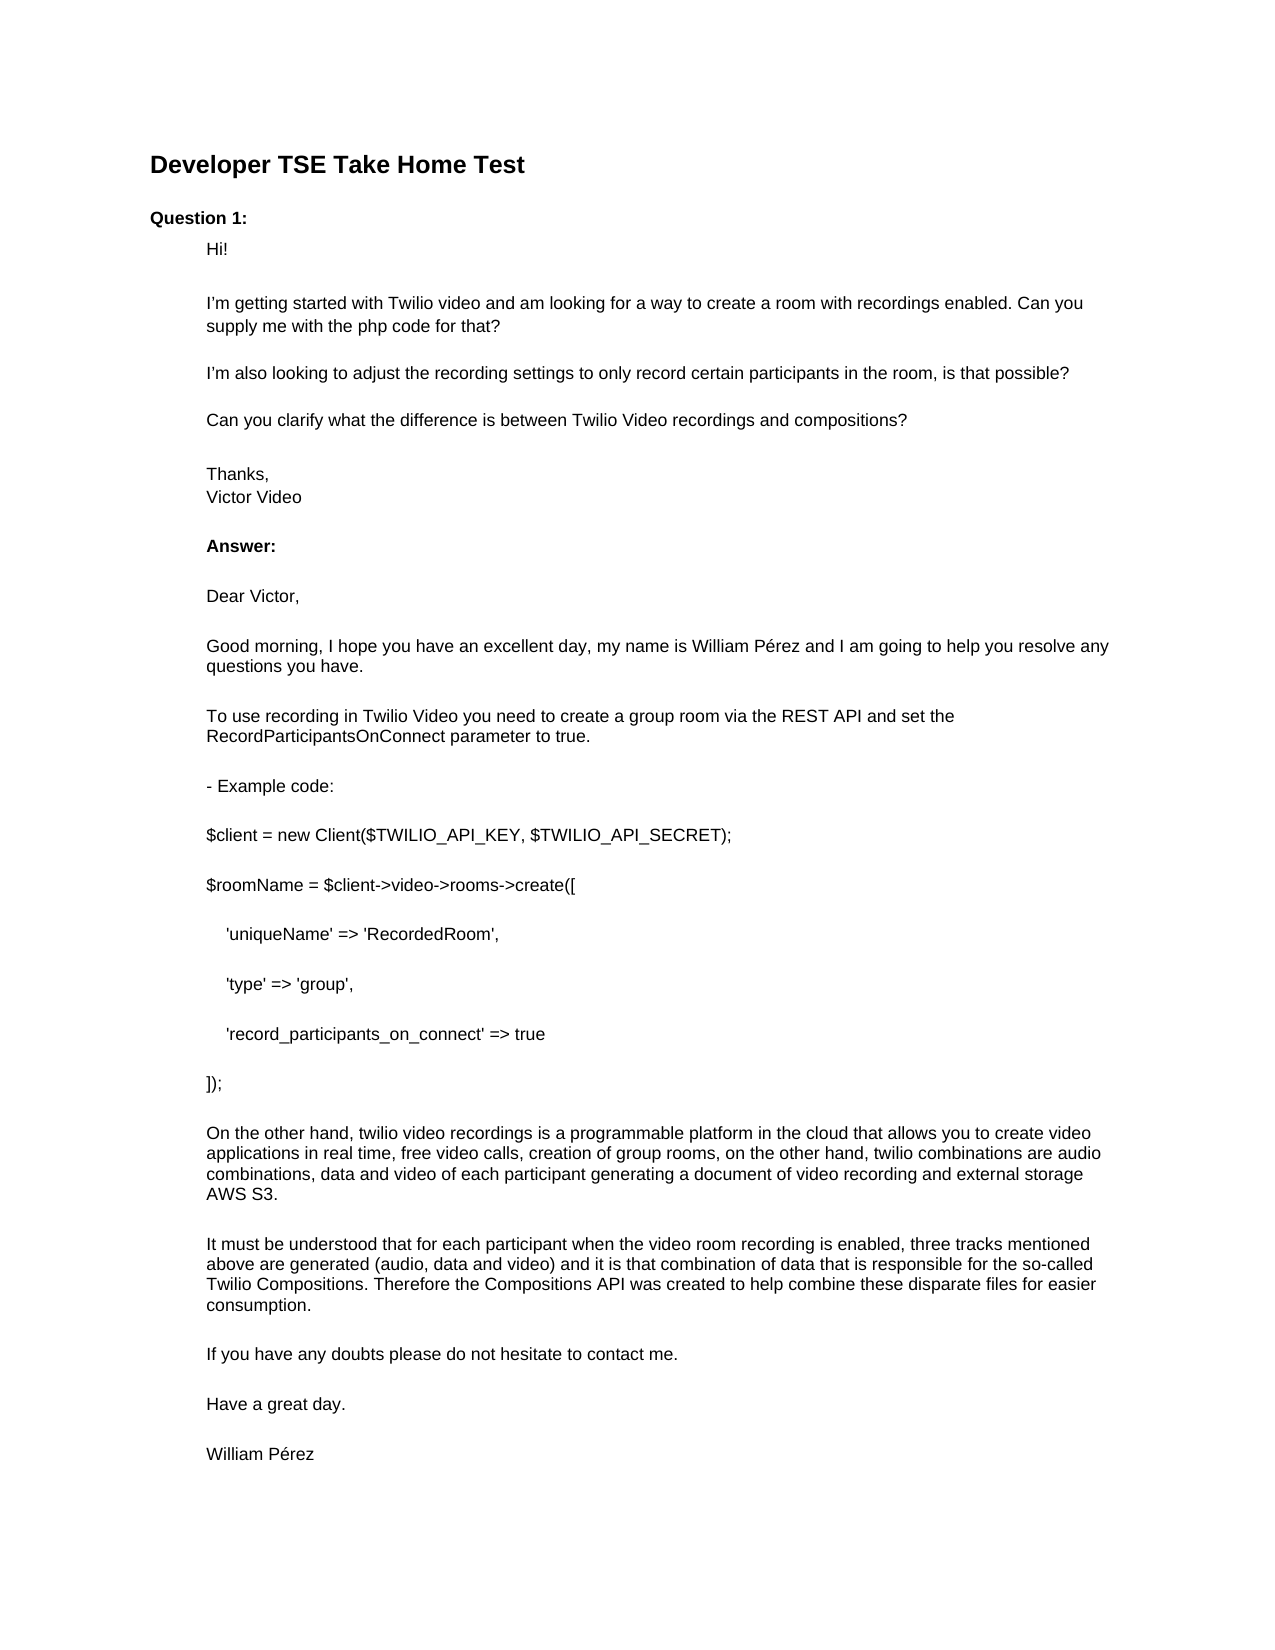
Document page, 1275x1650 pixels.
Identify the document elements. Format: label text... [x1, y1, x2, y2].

text 'type' => 'group', [206, 974, 1125, 994]
text Thanks, [206, 463, 1125, 484]
text $roomName = $client->video->rooms->create([ [206, 874, 1125, 895]
text $client = new Client($TWILIO_API_KEY, $TWILIO_API_SECRET); [206, 825, 1125, 845]
text Victor Video [206, 487, 1125, 507]
text 'record_participants_on_connect' => true [206, 1023, 1125, 1044]
text William Pérez [206, 1443, 1125, 1464]
text Question 1: [150, 208, 1125, 228]
text 'uniqueName' => 'RecordedRoom', [206, 924, 1125, 944]
text Hi! [206, 239, 1125, 259]
text - Example code: [206, 775, 1125, 796]
text On the other hand, twilio video recordings is a programmable platform in the cloud that allows you to create video applications in real time, free video calls, creation of group rooms, on the other hand, twilio combinations are audio combinations, data and video of each participant generating a document of video recording and external storage AWS S3. [206, 1122, 1125, 1204]
text Dear Victor, [206, 586, 1125, 606]
text It must be understood that for each participant when the video room recording is enabled, three tracks mentioned above are generated (audio, data and video) and it is that combination of data that is responsible for the so-called Twilio Compositions. Therefore the Compositions API was created to help combine these disparate files for easier consumption. [206, 1233, 1125, 1315]
text I’m getting started with Twilio video and am looking for a way to create a room with recordings enabled. Can you supply me with the php code for that? [206, 292, 1125, 336]
text Answer: [206, 536, 1125, 557]
text I’m also looking to adjust the recording settings to only record certain participants in the room, is that possible? [206, 363, 1125, 383]
text If you have any doubts please do not hesitate to contact me. [206, 1344, 1125, 1364]
text Can you clarify what the difference is between Twilio Video recordings and compositions? [206, 409, 1125, 430]
text To use recording in Twilio Video you need to create a group room via the REST API and set the RecordParticipantsOnConnect parameter to true. [206, 705, 1125, 746]
text Good morning, I hope you have an excellent day, my name is William Pérez and I am going to help you resolve any questions you have. [206, 635, 1125, 676]
text Developer TSE Take Home Test [150, 150, 1125, 179]
text ]); [206, 1073, 1125, 1093]
text Have a great day. [206, 1394, 1125, 1414]
